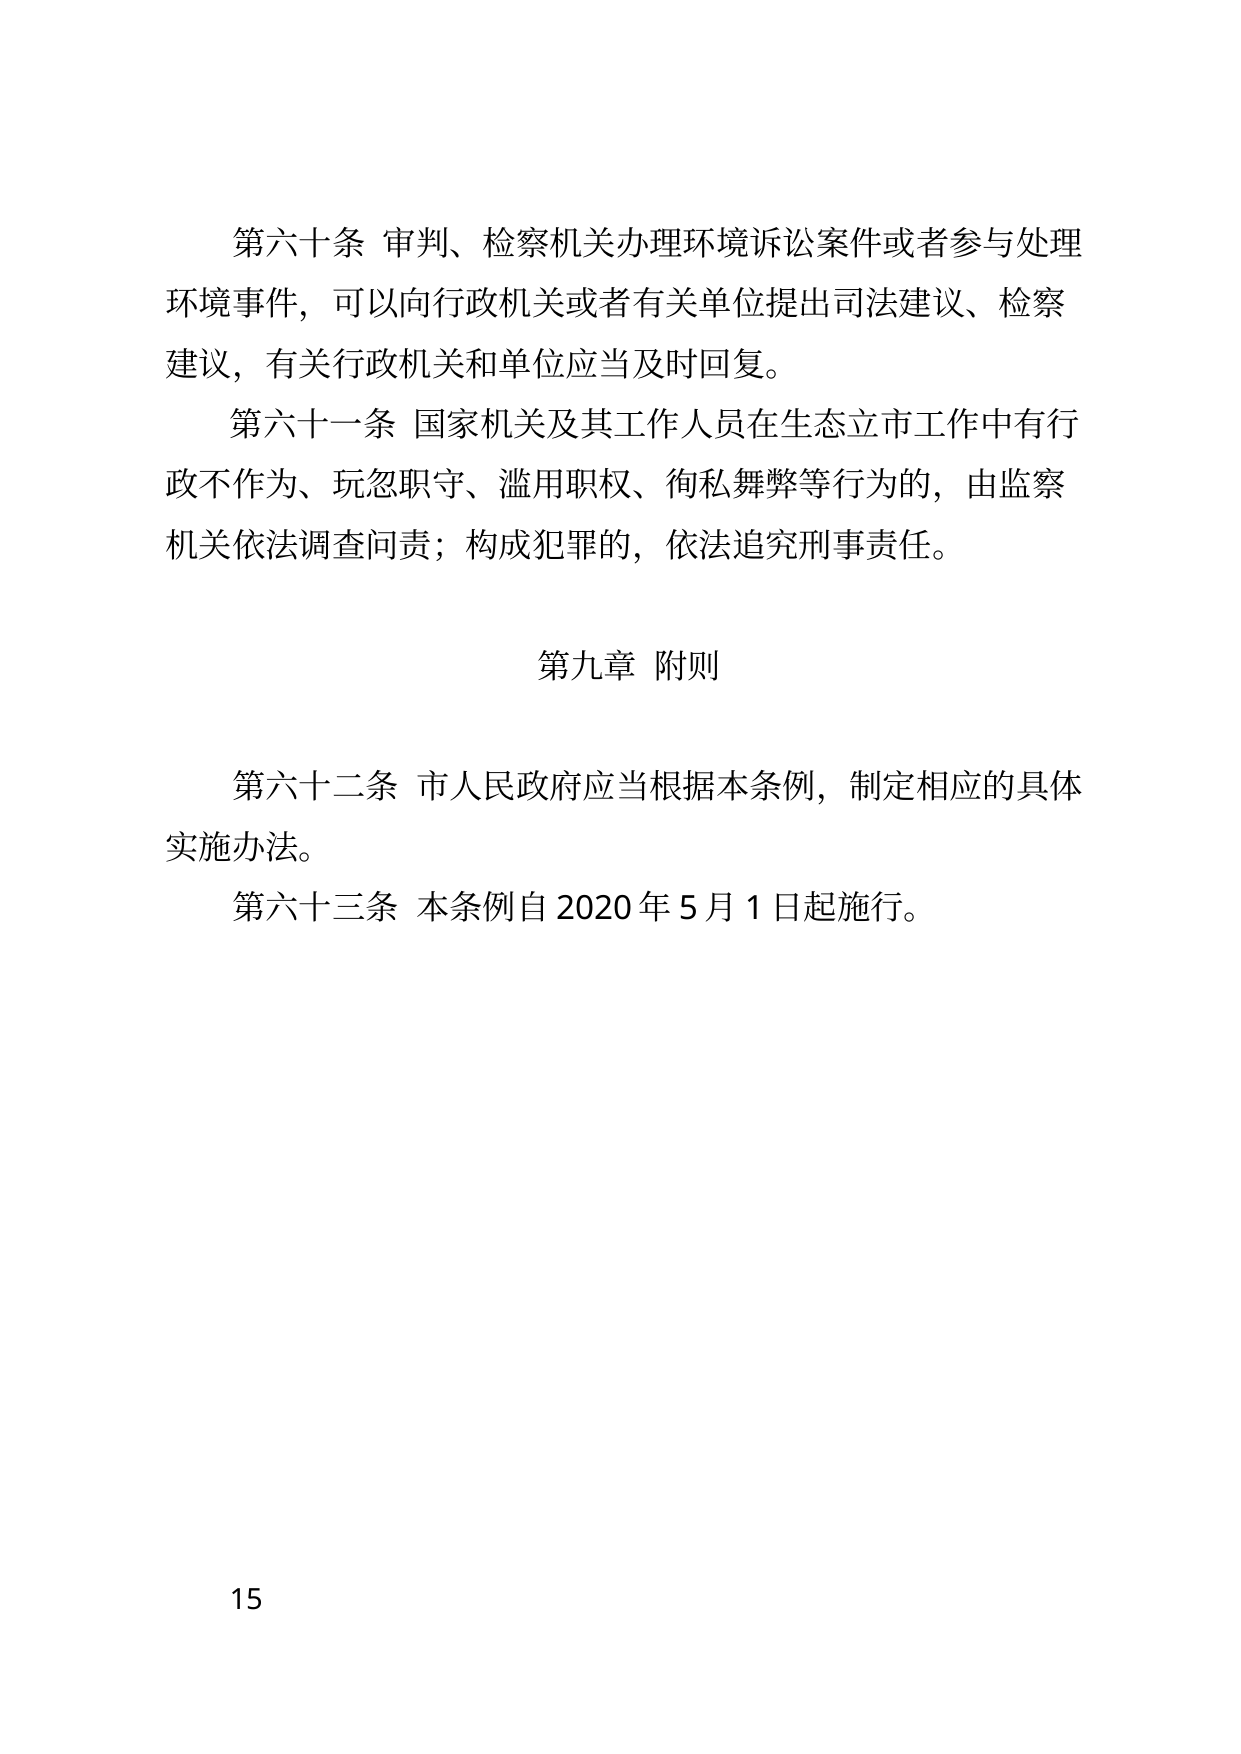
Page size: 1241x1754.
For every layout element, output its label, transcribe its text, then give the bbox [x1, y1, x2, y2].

text 第六十一条 国家机关及其工作人员在生态立市工作中有行政不作为、玩忽职守、滥用职权、徇私舞弊等行为的，由监察机关依法调查问责；构成犯罪的，依法追究刑事责任。 [165, 388, 1092, 569]
text 第六十三条 本条例自2020年5月1日起施行。 [165, 871, 1092, 932]
text 第六十二条 市人民政府应当根据本条例，制定相应的具体实施办法。 [165, 751, 1092, 871]
text 第九章 附则 [165, 630, 1092, 690]
text 第六十条 审判、检察机关办理环境诉讼案件或者参与处理环境事件，可以向行政机关或者有关单位提出司法建议、检察建议，有关行政机关和单位应当及时回复。 [165, 207, 1092, 388]
